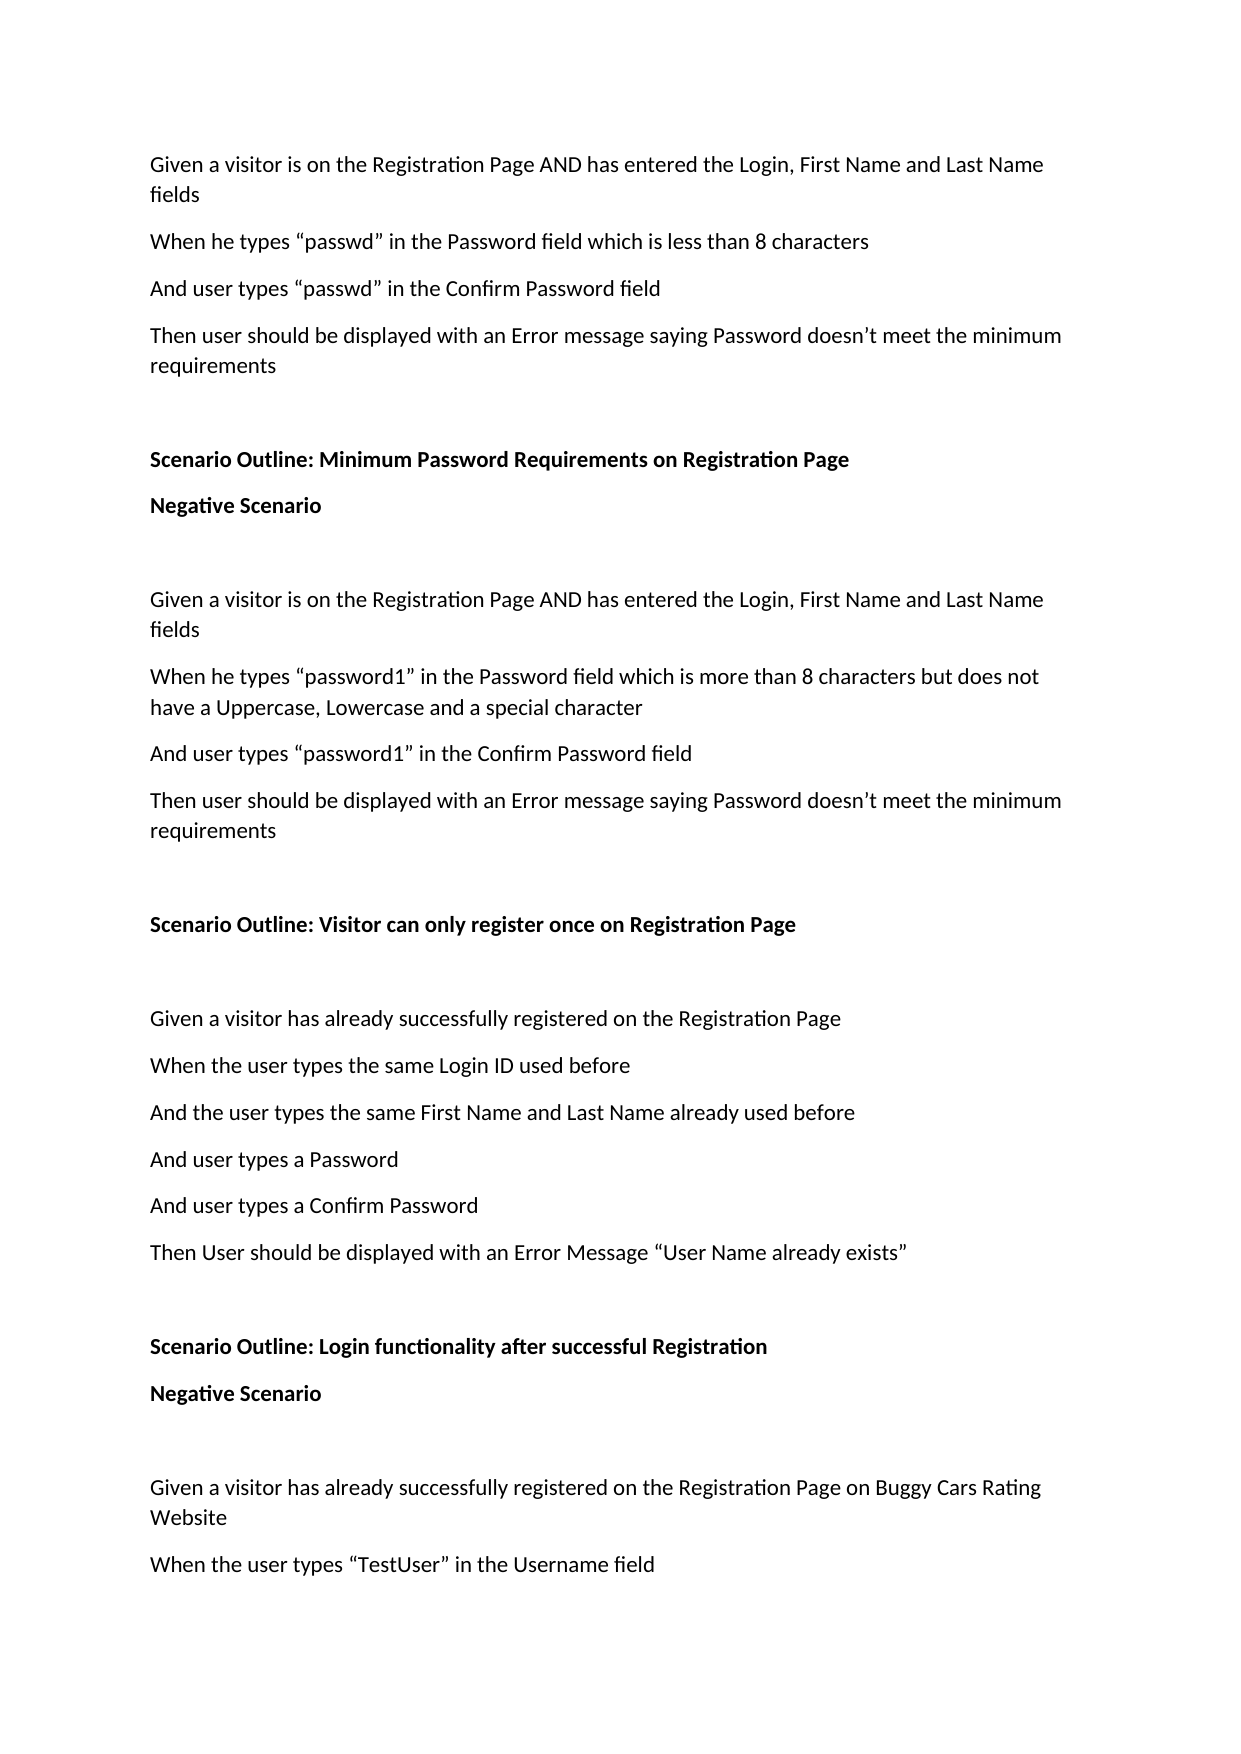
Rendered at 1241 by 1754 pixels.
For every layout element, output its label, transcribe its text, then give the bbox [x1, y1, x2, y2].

text When he types “password1” in the Password field which is more than 8 characters but does not have a Uppercase, Lowercase and a special character [150, 662, 1090, 721]
text Scenario Outline: Login functionality after successful Registration [150, 1332, 1090, 1360]
text Negative Scenario [150, 492, 1090, 520]
text Given a visitor has already successfully registered on the Registration Page [150, 1004, 1090, 1032]
text And user types a Confirm Password [150, 1192, 1090, 1220]
text Scenario Outline: Visitor can only register once on Registration Page [150, 910, 1090, 938]
text And user types a Password [150, 1145, 1090, 1173]
text And user types “passwd” in the Confirm Password field [150, 274, 1090, 302]
text And the user types the same First Name and Last Name already used before [150, 1098, 1090, 1126]
text When he types “passwd” in the Password field which is less than 8 characters [150, 227, 1090, 255]
text And user types “password1” in the Confirm Password field [150, 739, 1090, 768]
text When the user types the same Login ID used before [150, 1051, 1090, 1079]
text Then User should be displayed with an Error Message “User Name already exists” [150, 1238, 1090, 1267]
text Given a visitor is on the Registration Page AND has entered the Login, First Name and Last Name fields [150, 585, 1090, 644]
text Scenario Outline: Minimum Password Requirements on Registration Page [150, 445, 1090, 473]
text Given a visitor is on the Registration Page AND has entered the Login, First Name and Last Name fields [150, 150, 1090, 208]
text Then user should be displayed with an Error message saying Password doesn’t meet the minimum requirements [150, 321, 1090, 379]
text When the user types “TestUser” in the Username field [150, 1550, 1090, 1578]
text Negative Scenario [150, 1379, 1090, 1407]
text Then user should be displayed with an Error message saying Password doesn’t meet the minimum requirements [150, 786, 1090, 845]
text Given a visitor has already successfully registered on the Registration Page on Buggy Cars Rating Website [150, 1473, 1090, 1531]
